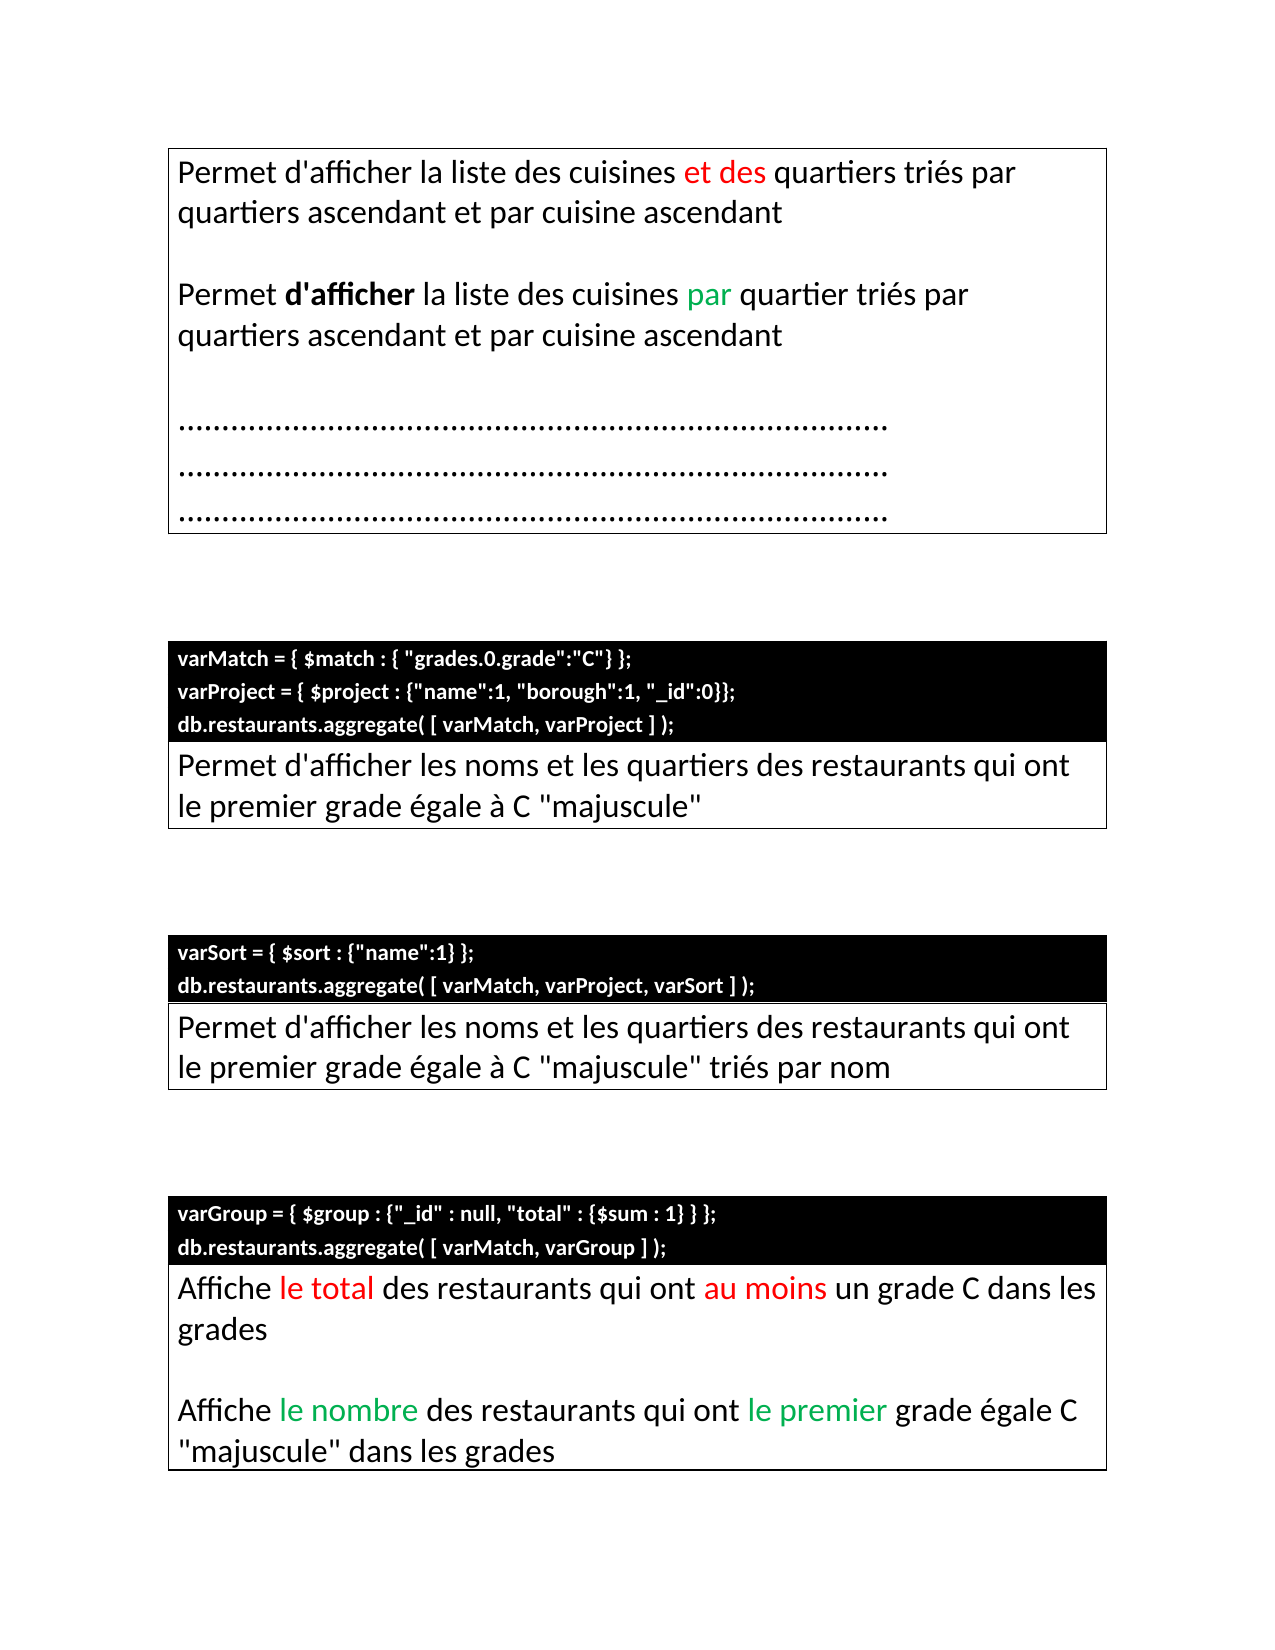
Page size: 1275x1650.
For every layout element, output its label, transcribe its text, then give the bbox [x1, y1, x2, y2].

text Permet d'afficher les noms et les quartiers des restaurants qui ont le premier grade égale à C "majuscule" triés par nom [169, 1004, 1106, 1089]
text db.restaurants.aggregate( [ varMatch, varGroup ] ); [169, 1231, 1106, 1263]
text varProject = { $project : {"name":1, "borough":1, "_id":0}}; [169, 675, 1106, 707]
text db.restaurants.aggregate( [ varMatch, varProject ] ); [169, 708, 1106, 740]
text varSort = { $sort : {"name":1} }; [169, 936, 1106, 968]
text Permet d'afficher les noms et les quartiers des restaurants qui ont le premier grade égale à C "majuscule" [169, 742, 1106, 828]
text ……………………………………………………………………… [169, 483, 1106, 533]
text Permet d'afficher la liste des cuisines et des quartiers triés par quartiers ascendant et par cuisine ascendant [169, 149, 1106, 232]
text Affiche le total des restaurants qui ont au moins un grade C dans les grades [169, 1265, 1106, 1348]
text varMatch = { $match : { "grades.0.grade":"C"} }; [169, 642, 1106, 674]
text Affiche le nombre des restaurants qui ont le premier grade égale C "majuscule" dans les grades [177, 1389, 1098, 1469]
text db.restaurants.aggregate( [ varMatch, varProject, varSort ] ); [169, 969, 1106, 1001]
text Permet d'afficher la liste des cuisines par quartier triés par quartiers ascendant et par cuisine ascendant [177, 273, 1098, 354]
text ……………………………………………………………………… [177, 395, 1098, 441]
text ……………………………………………………………………… [177, 441, 1098, 483]
text varGroup = { $group : {"_id" : null, "total" : {$sum : 1} } }; [169, 1197, 1106, 1229]
